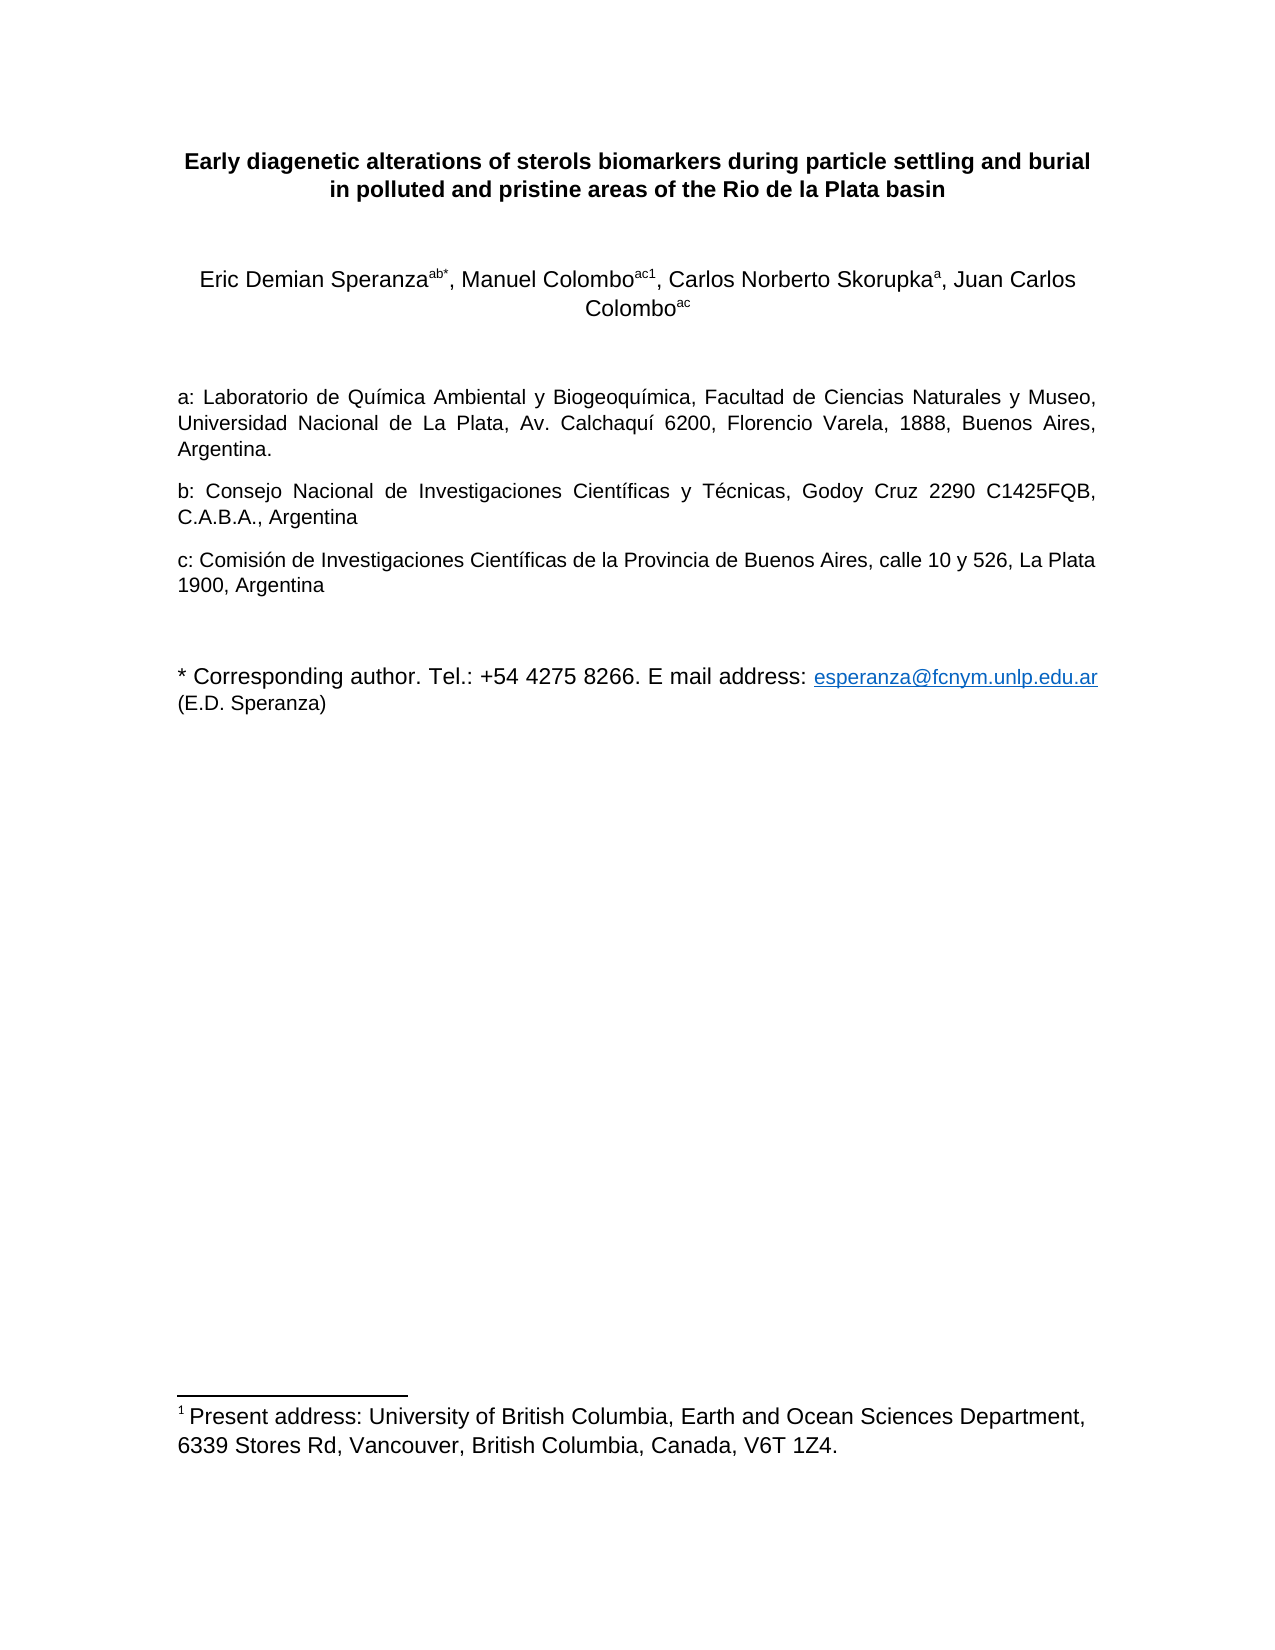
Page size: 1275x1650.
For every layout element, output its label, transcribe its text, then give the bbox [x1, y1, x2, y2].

text Early diagenetic alterations of sterols biomarkers during particle settling and burial in polluted and pristine areas of the Rio de la Plata basin [177, 148, 1098, 202]
text a: Laboratorio de Química Ambiental y Biogeoquímica, Facultad de Ciencias Naturales y Museo, Universidad Nacional de La Plata, Av. Calchaquí 6200, Florencio Varela, 1888, Buenos Aires, Argentina. [177, 385, 1098, 461]
text b: Consejo Nacional de Investigaciones Científicas y Técnicas, Godoy Cruz 2290 C1425FQB, C.A.B.A., Argentina [177, 479, 1098, 529]
text Eric Demian Speranzaab*, Manuel Colomboac, Carlos Norberto Skorupkaa, Juan Carlos Colomboac [177, 266, 1098, 321]
text * Corresponding author. Tel.: +54 4275 8266. E mail address: esperanza@fcnym.unlp.edu.ar (E.D. Speranza) [177, 663, 1098, 715]
text c: Comisión de Investigaciones Científicas de la Provincia de Buenos Aires, calle 10 y 526, La Plata 1900, Argentina [177, 547, 1098, 597]
